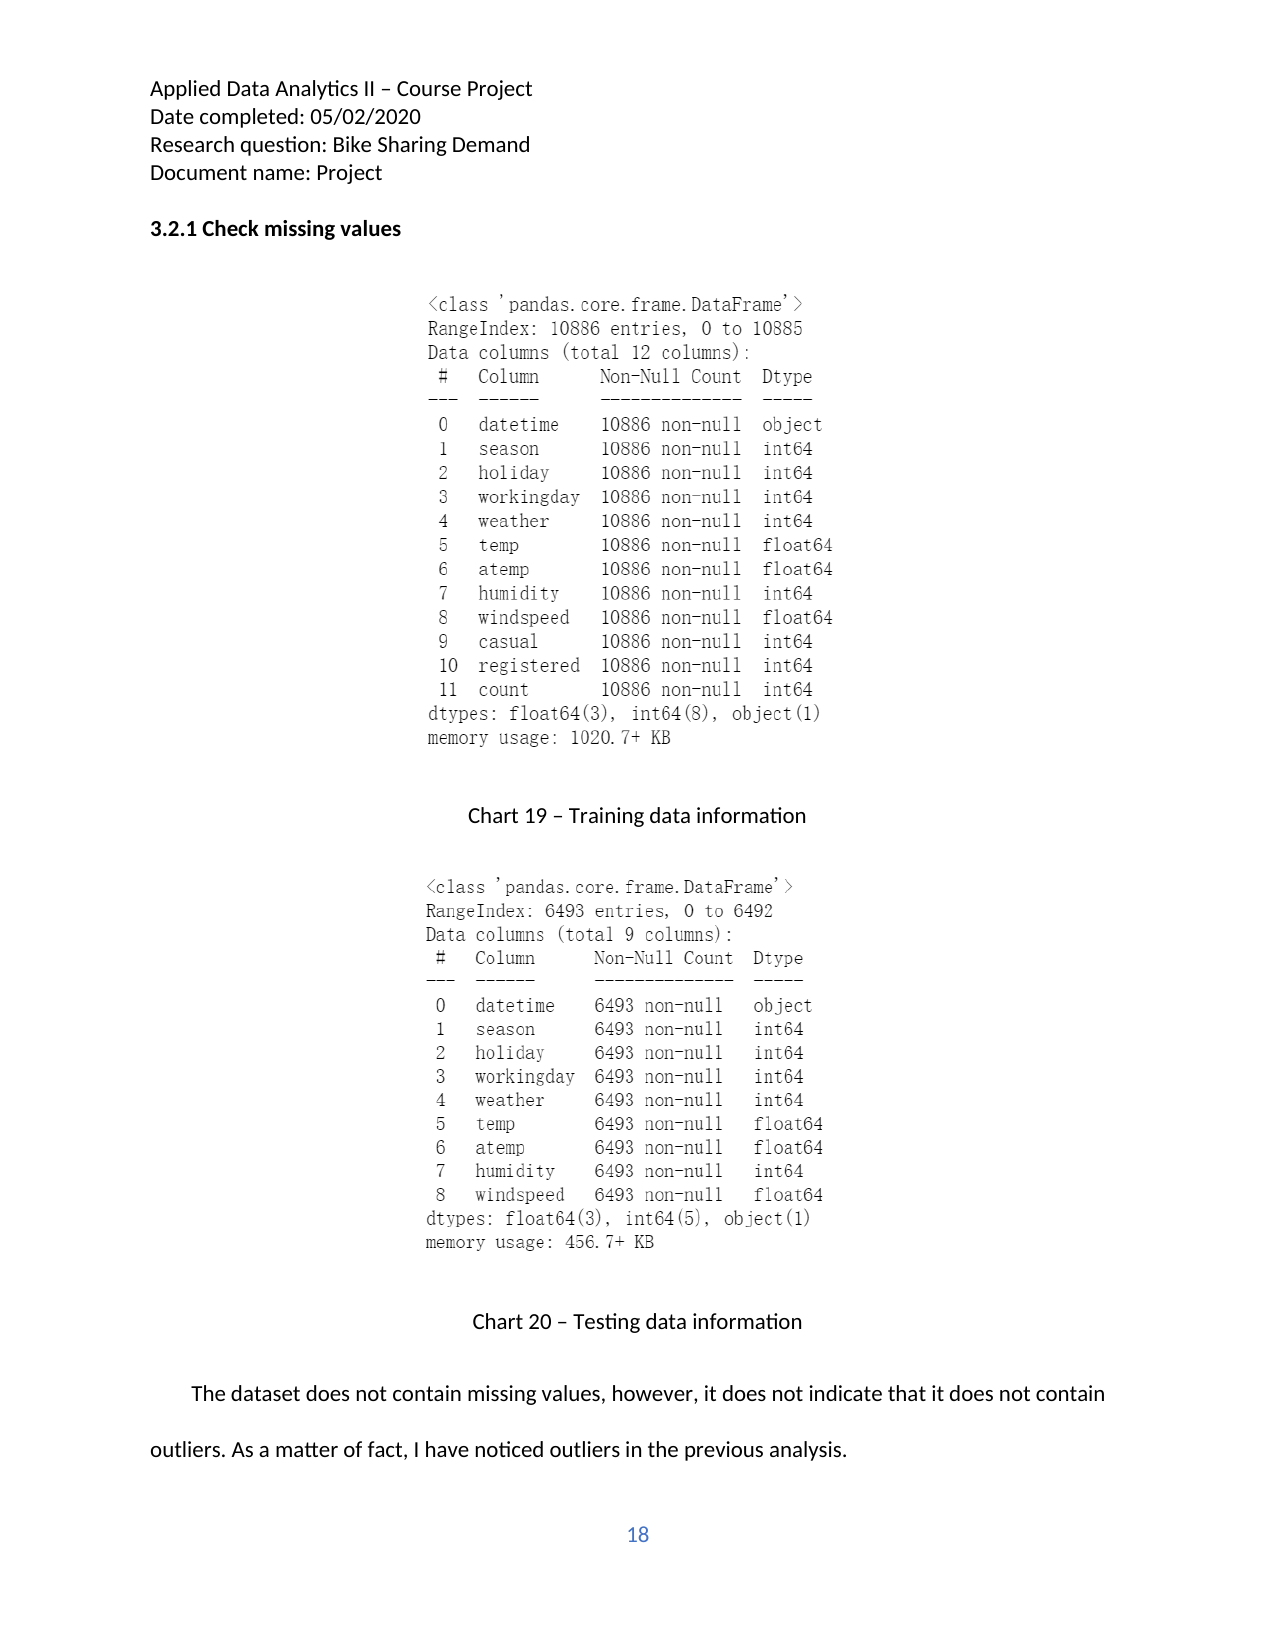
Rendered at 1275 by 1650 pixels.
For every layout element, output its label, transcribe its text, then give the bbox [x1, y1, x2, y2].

picture [419, 873, 856, 1262]
text 3.2.1 Check missing values [150, 214, 1125, 242]
text The dataset does not contain missing values, however, it does not indicate that it does not contain outliers. As a matter of fact, I have noticed outliers in the previous analysis. [150, 1379, 1125, 1463]
text Chart 19 – Training data information [150, 801, 1125, 829]
picture [419, 286, 855, 757]
text Chart 20 – Testing data information [150, 1307, 1125, 1335]
